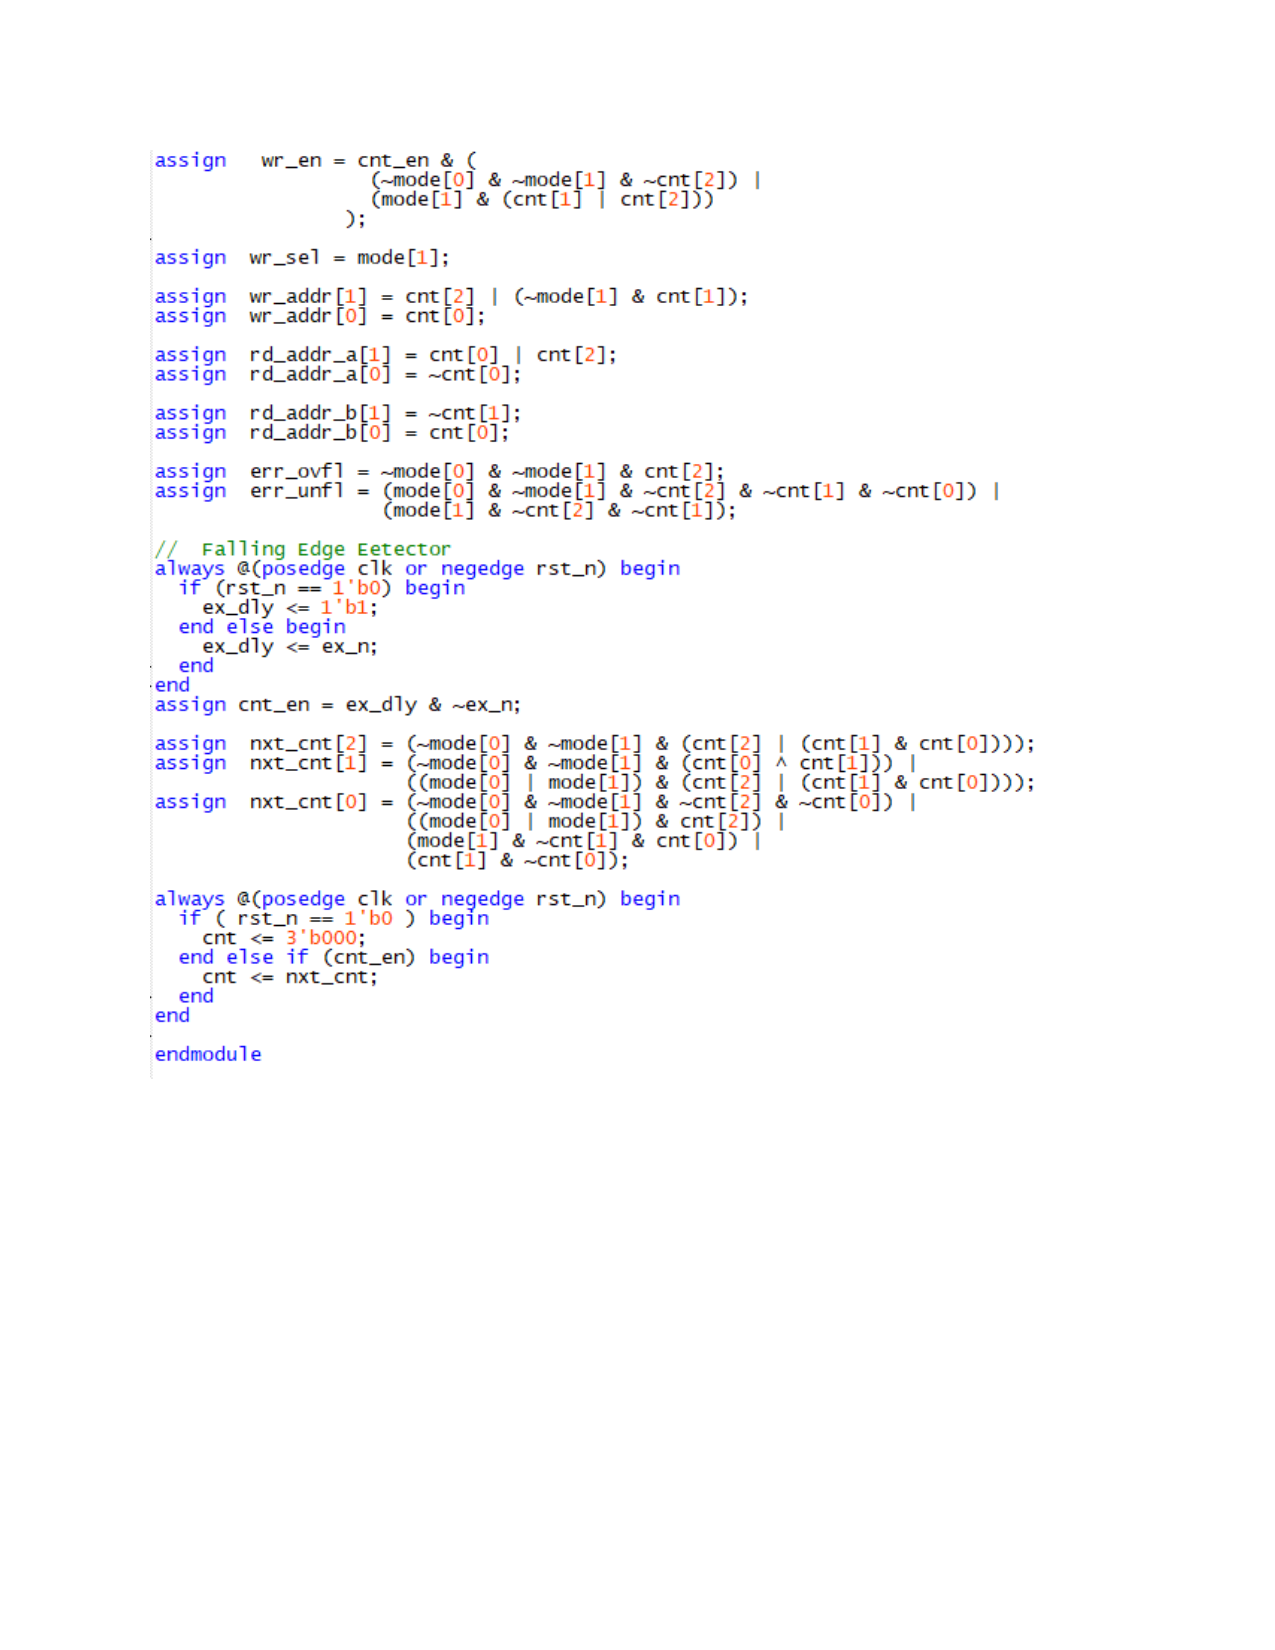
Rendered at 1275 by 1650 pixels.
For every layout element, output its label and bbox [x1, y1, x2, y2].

picture [150, 150, 1061, 1079]
